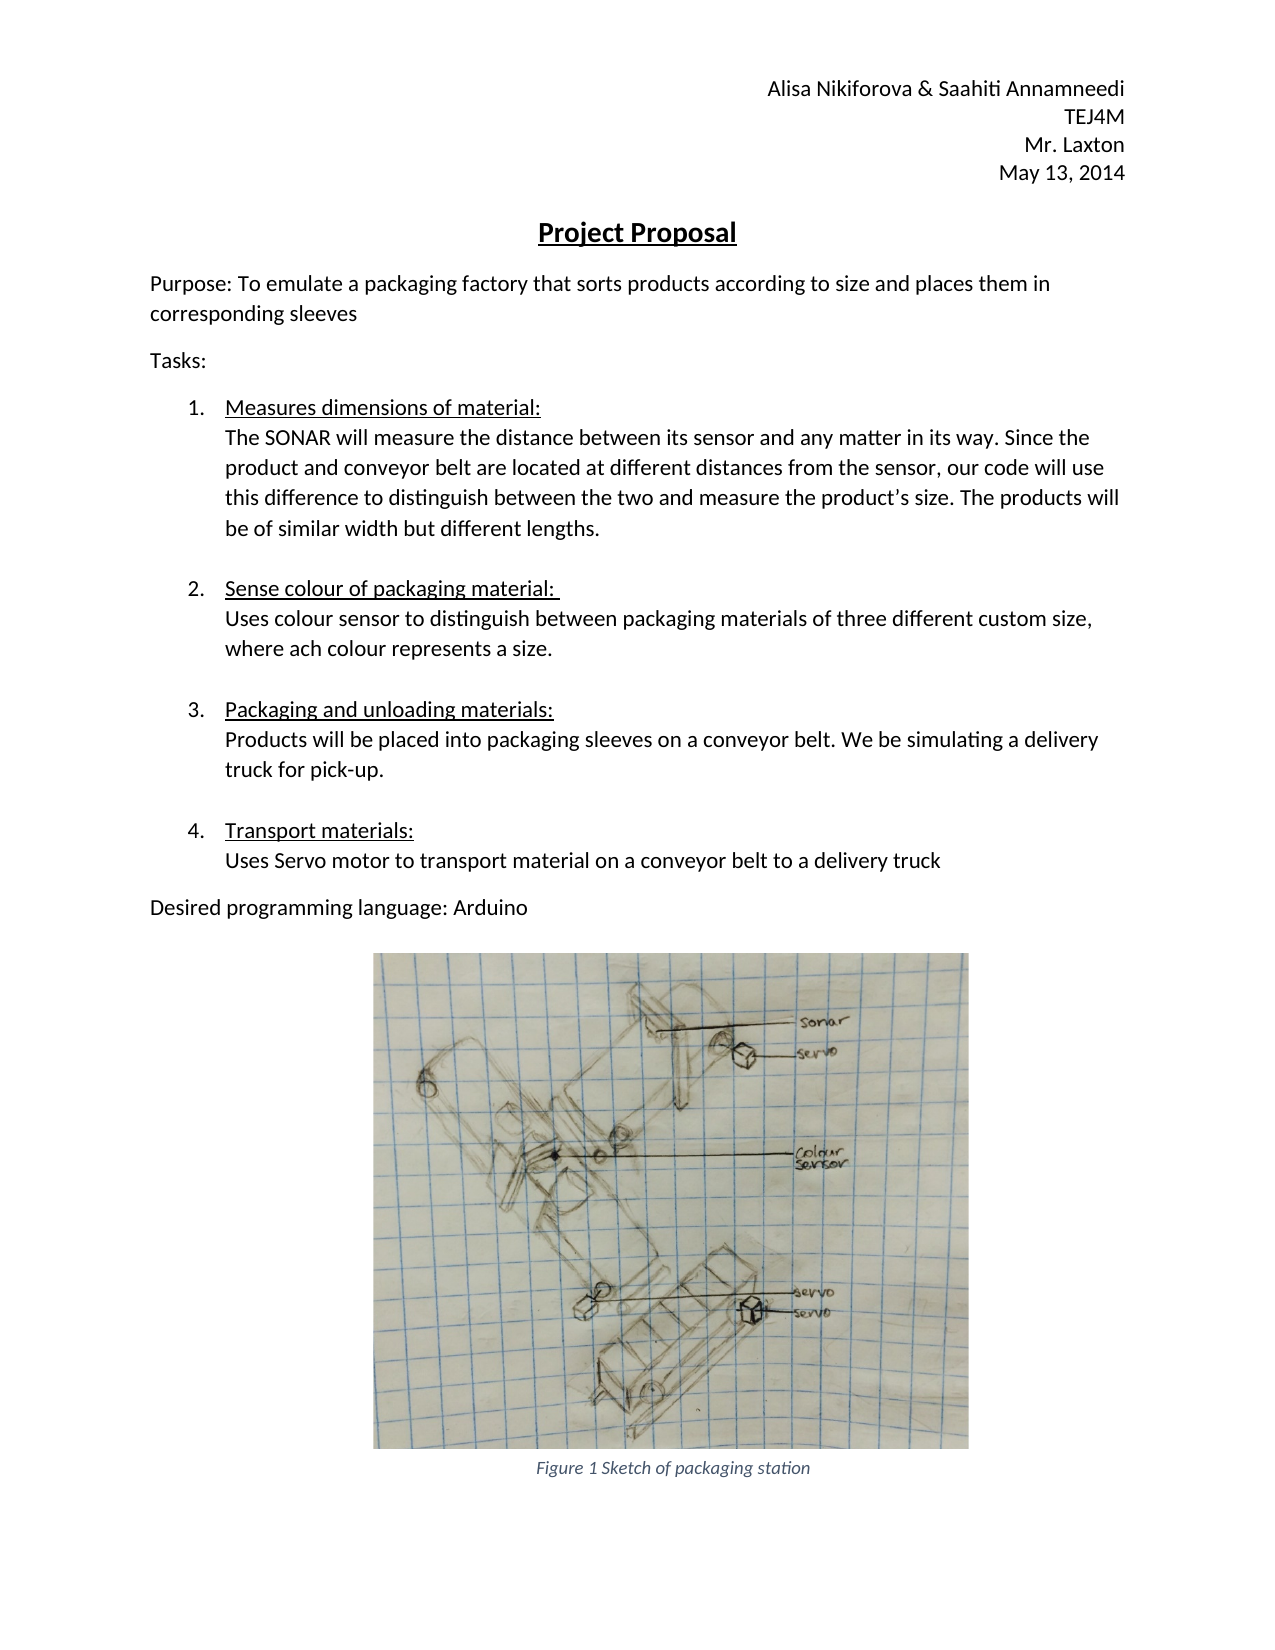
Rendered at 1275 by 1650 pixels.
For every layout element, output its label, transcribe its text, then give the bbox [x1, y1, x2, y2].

list Packaging and unloading materials: [187, 695, 1125, 723]
list Uses colour sensor to distinguish between packaging materials of three different custom size, where ach colour represents a size. [225, 604, 1125, 663]
list Transport materials: [187, 816, 1125, 844]
picture [371, 953, 969, 1448]
text Project Proposal [150, 214, 1125, 249]
list Products will be placed into packaging sleeves on a conveyor belt. We be simulating a delivery truck for pick-up. [225, 725, 1125, 783]
list Uses Servo motor to transport material on a conveyor belt to a delivery truck [225, 846, 1125, 874]
text Tasks: [150, 346, 1125, 374]
list Sense colour of packaging material: [187, 574, 1125, 602]
text Purpose: To emulate a packaging factory that sorts products according to size and places them in corresponding sleeves [150, 269, 1125, 327]
list The SONAR will measure the distance between its sensor and any matter in its way. Since the product and conveyor belt are located at different distances from the sensor, our code will use this difference to distinguish between the two and measure the product’s size. The products will be of similar width but different lengths. [225, 423, 1125, 572]
list Measures dimensions of material: [187, 393, 1125, 421]
text Desired programming language: Arduino [150, 893, 1125, 921]
